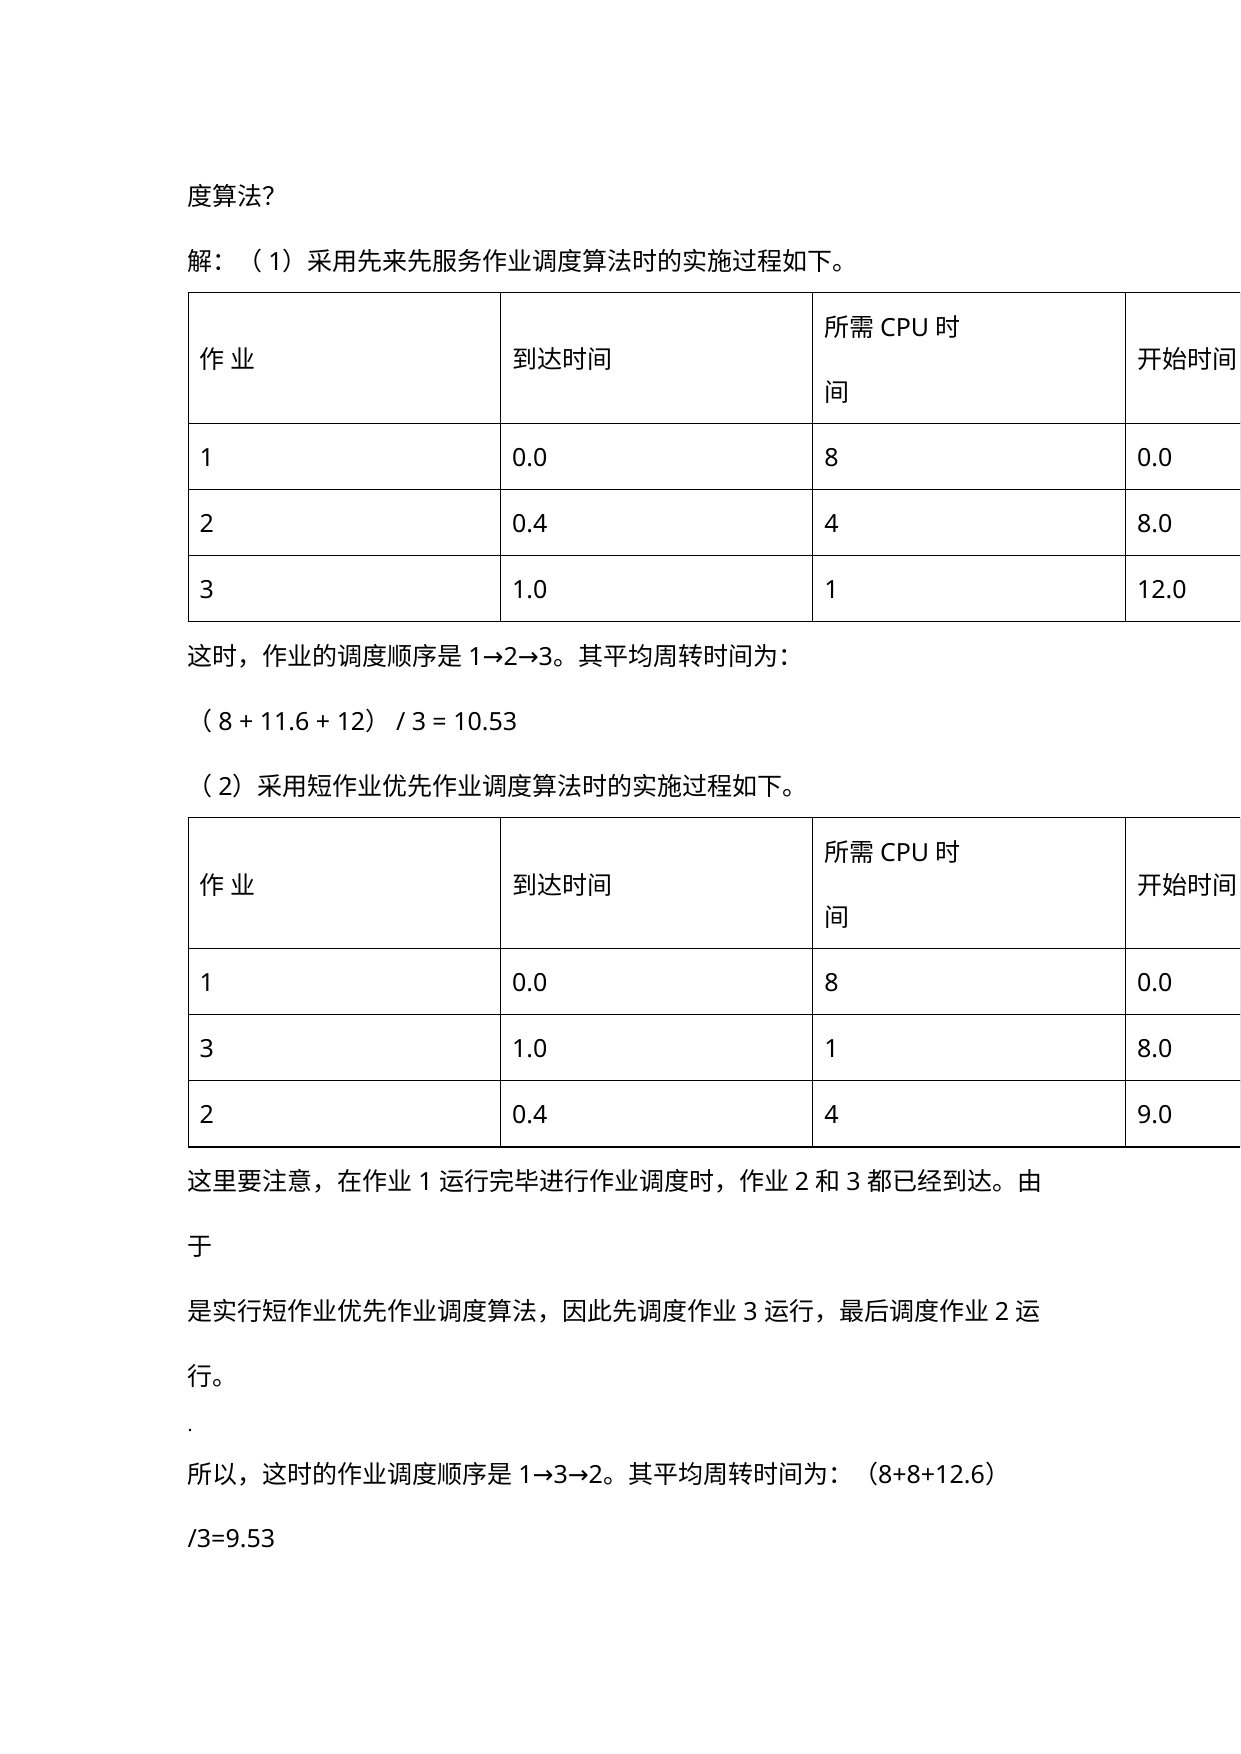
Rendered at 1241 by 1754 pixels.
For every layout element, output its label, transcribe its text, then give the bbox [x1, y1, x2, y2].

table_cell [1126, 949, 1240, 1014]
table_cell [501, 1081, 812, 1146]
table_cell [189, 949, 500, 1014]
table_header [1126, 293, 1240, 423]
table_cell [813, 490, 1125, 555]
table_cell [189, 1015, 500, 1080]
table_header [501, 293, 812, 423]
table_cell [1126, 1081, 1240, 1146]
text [187, 1147, 1053, 1570]
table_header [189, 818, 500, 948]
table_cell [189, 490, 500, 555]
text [187, 162, 1053, 292]
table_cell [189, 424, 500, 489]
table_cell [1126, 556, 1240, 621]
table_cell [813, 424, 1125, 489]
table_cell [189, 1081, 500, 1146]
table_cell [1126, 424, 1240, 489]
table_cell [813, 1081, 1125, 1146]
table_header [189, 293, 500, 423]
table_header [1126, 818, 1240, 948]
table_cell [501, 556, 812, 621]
text 这时，作业的调度顺序是 1→2→3。其平均周转时间为： （ 8 + 11.6 + 12） / 3 = 10.53 （ 2）采用短作业优先作业调度算法时的实施过程如下。 [187, 622, 1053, 817]
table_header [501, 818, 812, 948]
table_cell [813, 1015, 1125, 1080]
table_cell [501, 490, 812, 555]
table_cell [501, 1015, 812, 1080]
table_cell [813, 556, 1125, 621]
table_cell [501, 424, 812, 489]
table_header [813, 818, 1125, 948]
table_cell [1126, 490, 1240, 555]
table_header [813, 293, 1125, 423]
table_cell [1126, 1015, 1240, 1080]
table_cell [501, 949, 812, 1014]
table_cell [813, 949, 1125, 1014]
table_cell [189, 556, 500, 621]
